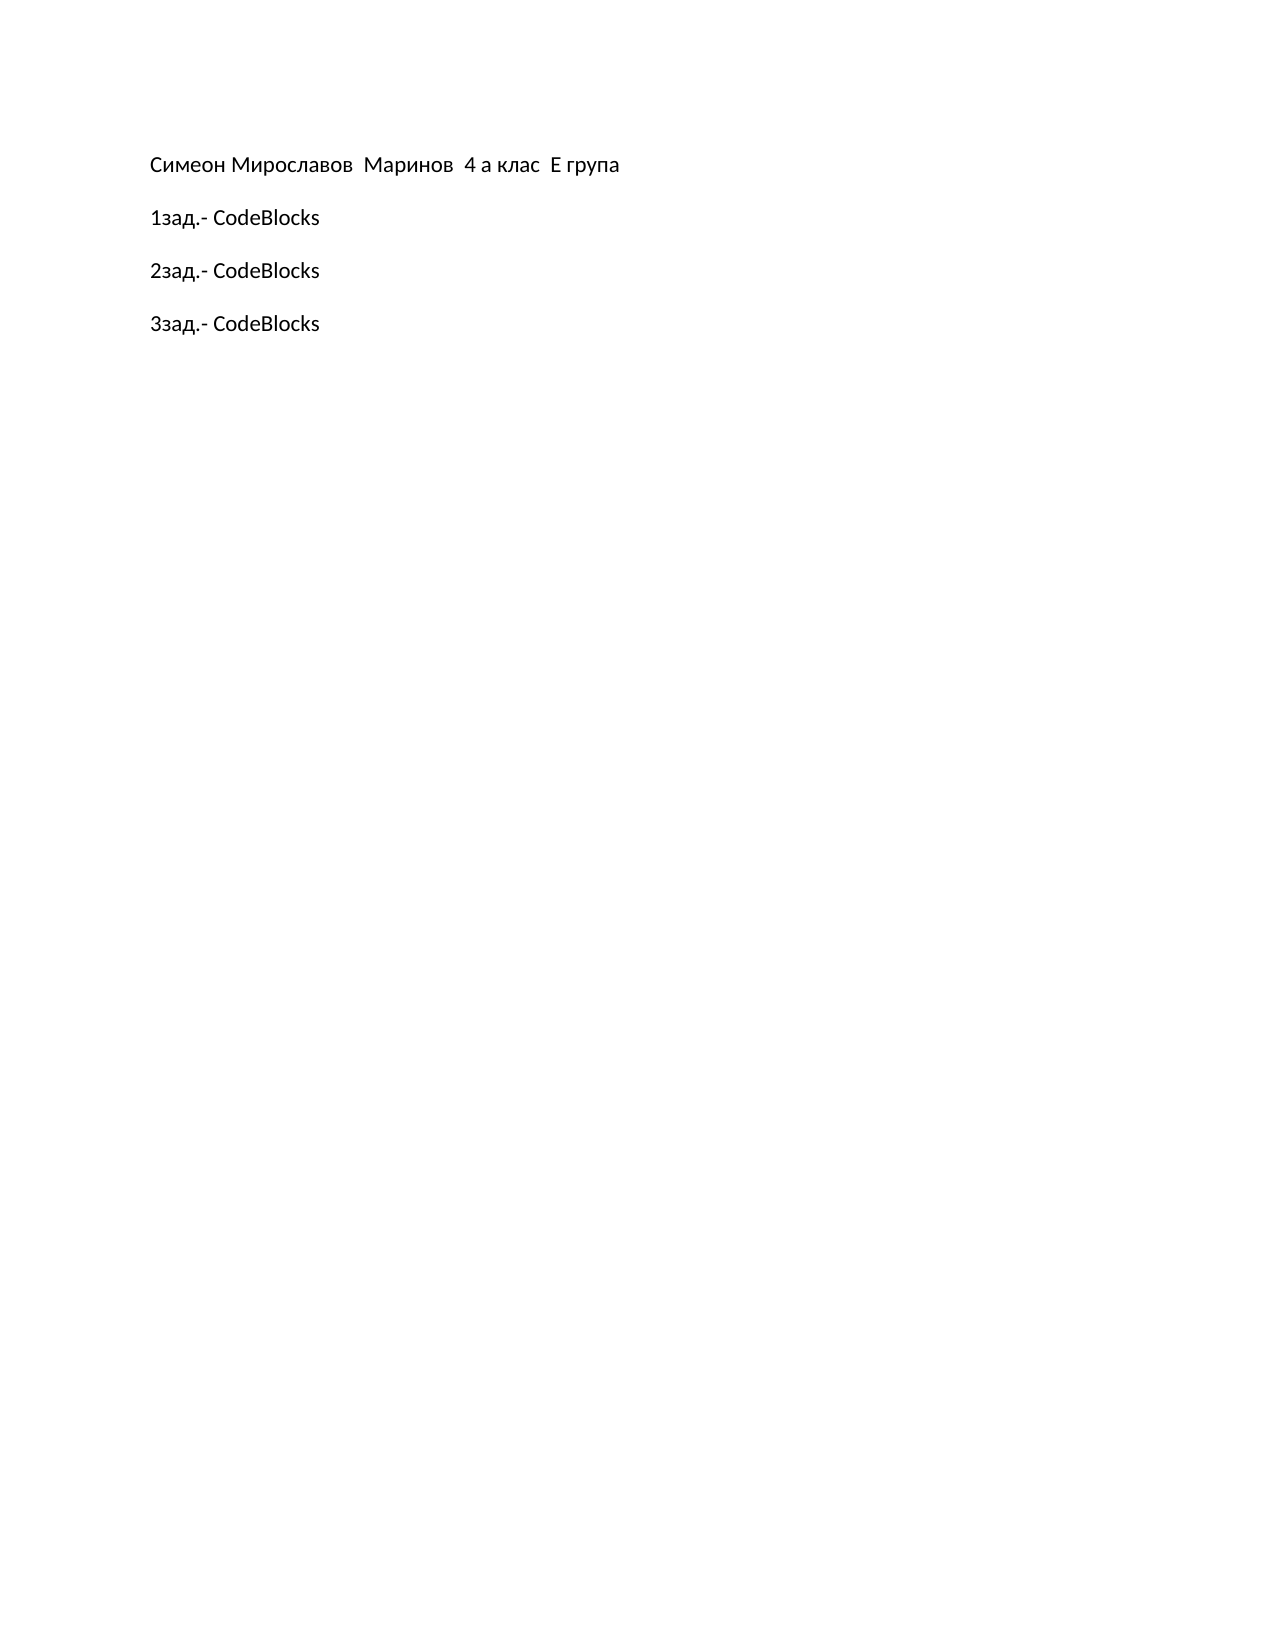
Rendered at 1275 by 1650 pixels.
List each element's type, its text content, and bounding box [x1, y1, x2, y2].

text Симеон Мирославов Маринов 4 а клас Е група [150, 150, 1125, 178]
text 2зад.- CodeBlocks [150, 256, 1125, 284]
text 1зад.- CodeBlocks [150, 203, 1125, 231]
text 3зад.- CodeBlocks [150, 309, 1125, 337]
